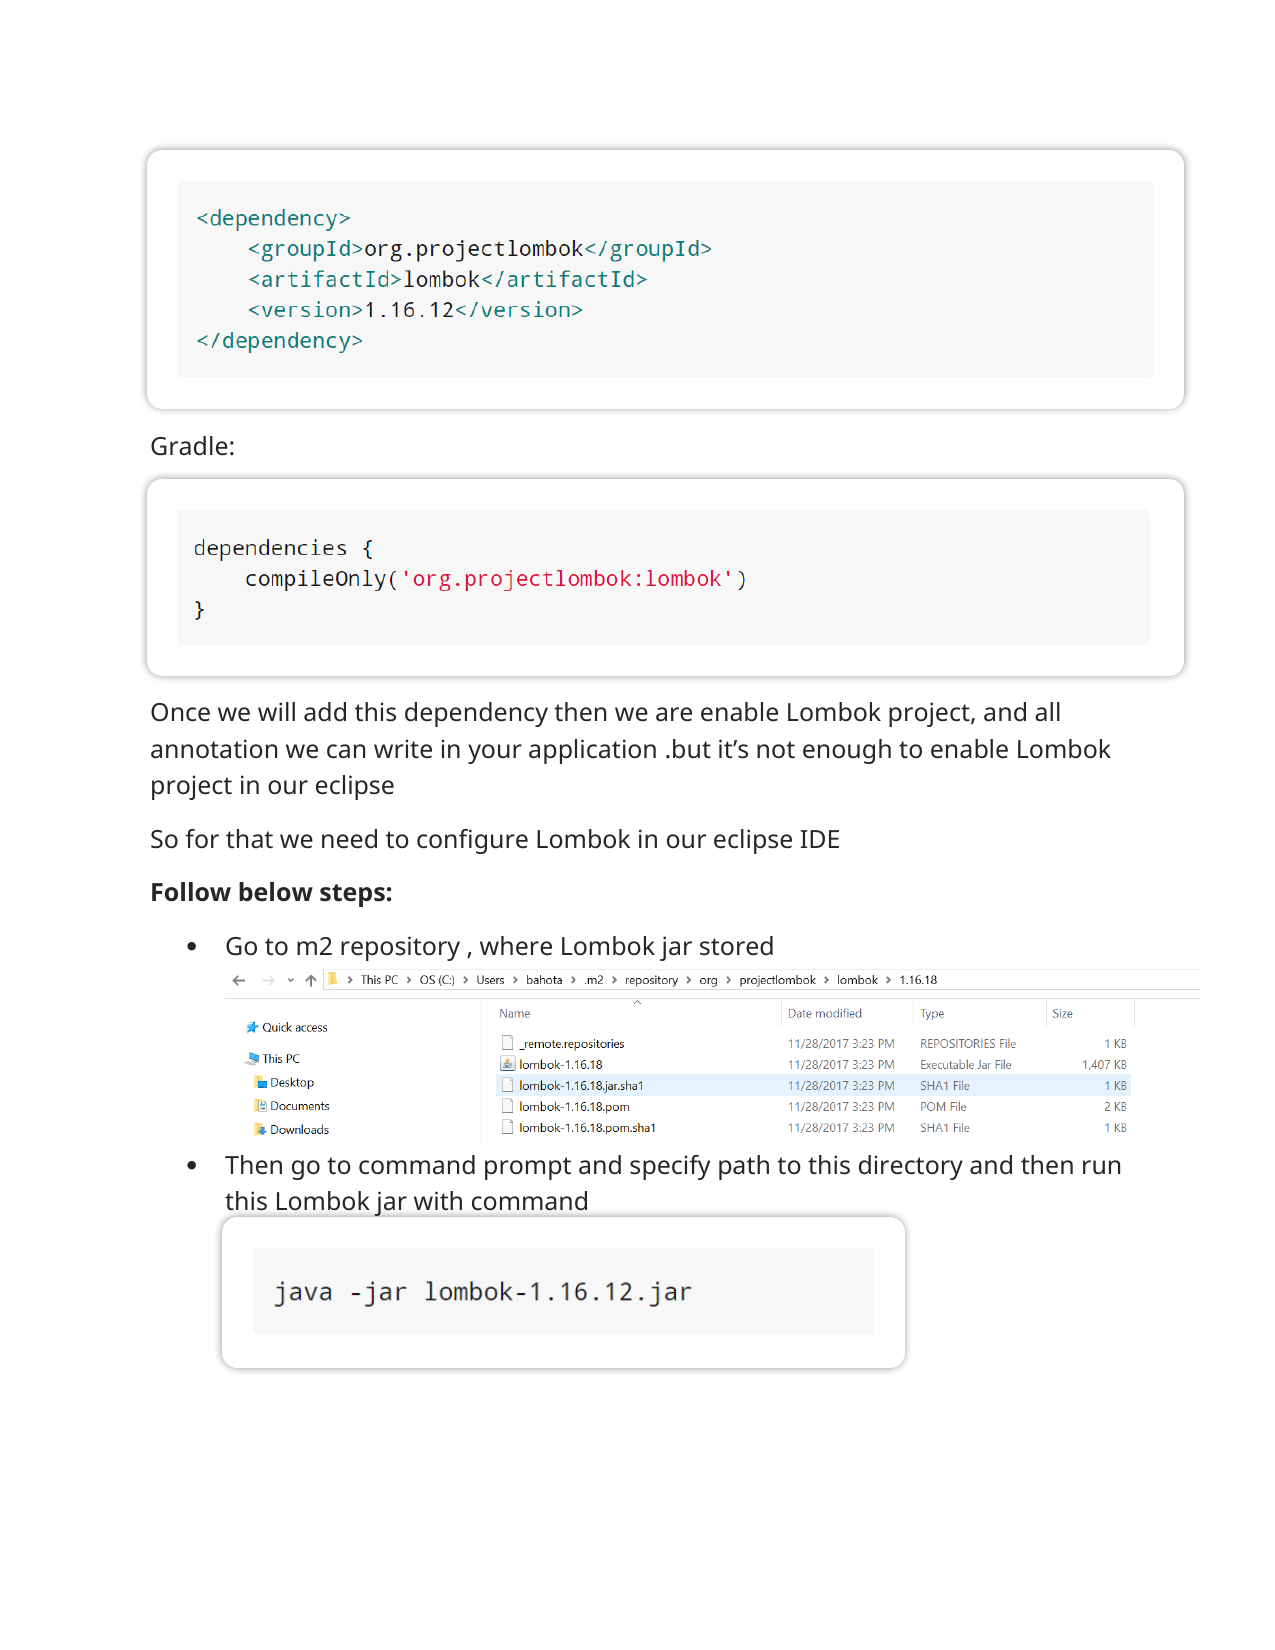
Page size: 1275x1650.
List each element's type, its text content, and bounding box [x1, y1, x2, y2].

picture [253, 1248, 874, 1337]
picture [178, 510, 1153, 645]
text Follow below steps: [150, 875, 1125, 909]
text Gradle: [150, 428, 1125, 462]
picture [225, 964, 1200, 1146]
text Once we will add this dependency then we are enable Lombok project, and all annotation we can write in your application .but it’s not enough to enable Lombok project in our eclipse [150, 694, 1125, 802]
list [187, 1147, 1125, 1374]
text So for that we need to configure Lombok in our eclipse IDE [150, 821, 1125, 856]
picture [178, 181, 1153, 378]
